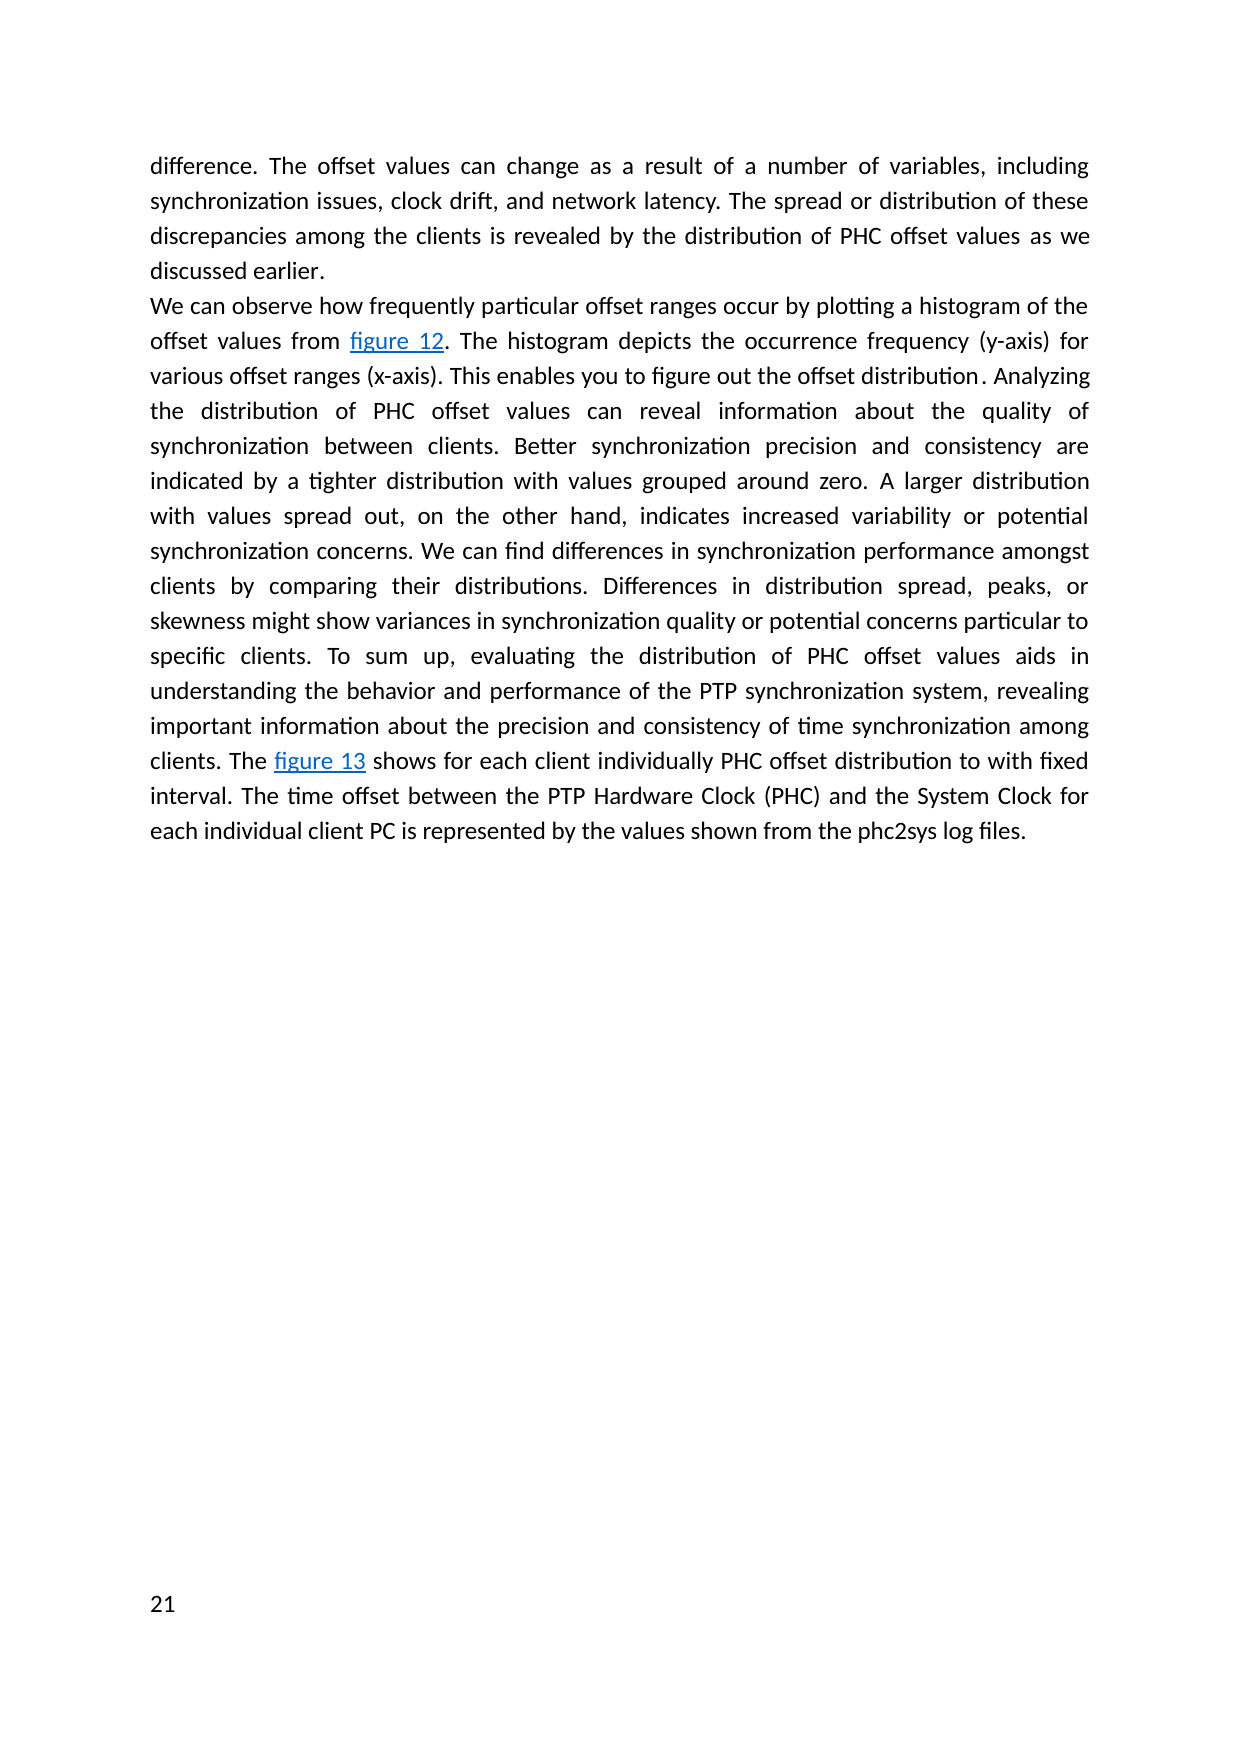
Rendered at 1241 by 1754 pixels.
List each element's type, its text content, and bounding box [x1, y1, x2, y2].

text We can observe how frequently particular offset ranges occur by plotting a histogram of the offset values from figure 12. The histogram depicts the occurrence frequency (y-axis) for various offset ranges (x-axis). This enables you to figure out the offset distribution. Analyzing the distribution of PHC offset values can reveal information about the quality of synchronization between clients. Better synchronization precision and consistency are indicated by a tighter distribution with values grouped around zero. A larger distribution with values spread out, on the other hand, indicates increased variability or potential synchronization concerns. We can find differences in synchronization performance amongst clients by comparing their distributions. Differences in distribution spread, peaks, or skewness might show variances in synchronization quality or potential concerns particular to specific clients. To sum up, evaluating the distribution of PHC offset values aids in understanding the behavior and performance of the PTP synchronization system, revealing important information about the precision and consistency of time synchronization among clients. The figure 13 shows for each client individually PHC offset distribution to with fixed interval. The time offset between the PTP Hardware Clock (PHC) and the System Clock for each individual client PC is represented by the values shown from the phc2sys log files. [150, 290, 1090, 846]
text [150, 150, 1090, 286]
